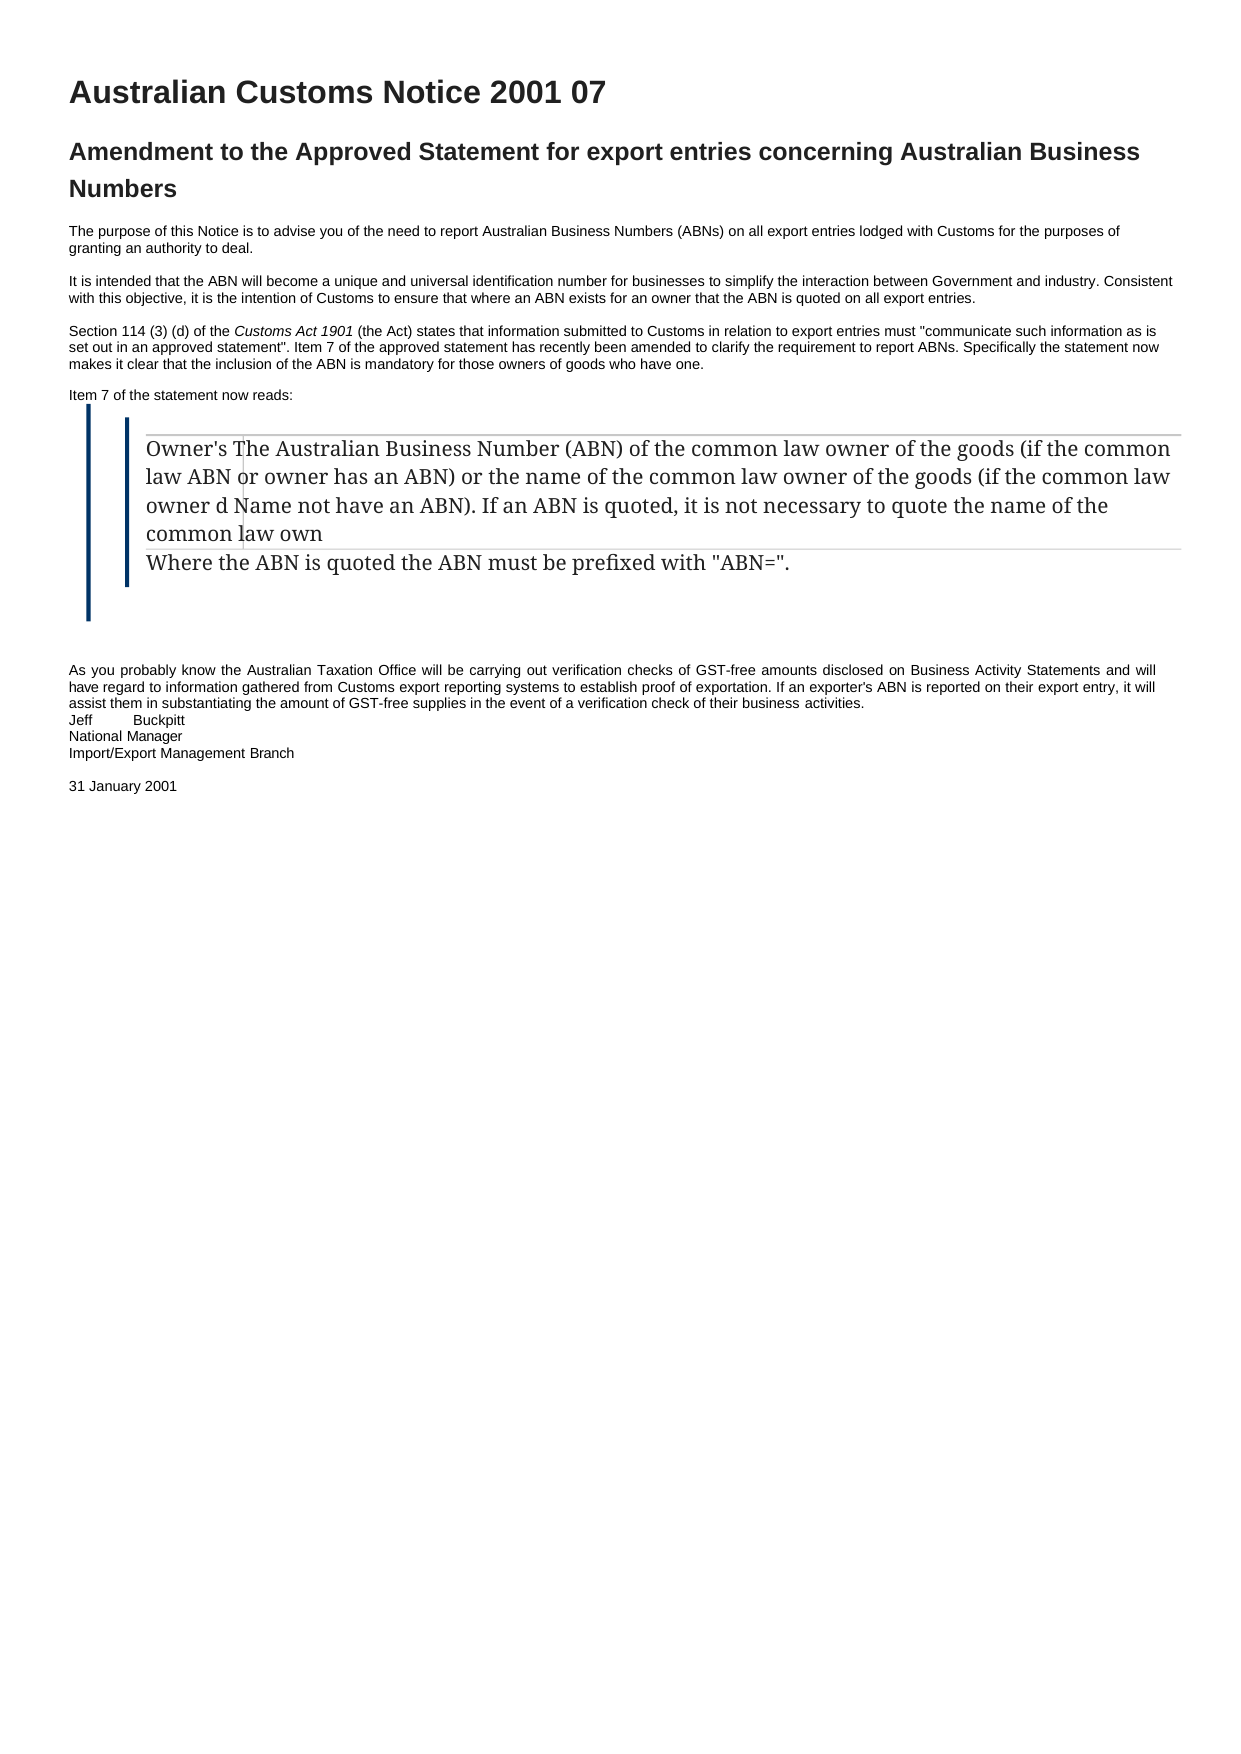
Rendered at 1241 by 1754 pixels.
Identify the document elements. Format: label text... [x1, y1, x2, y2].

text It is intended that the ABN will become a unique and universal identification number for businesses to simplify the interaction between Government and industry. Consistent with this objective, it is the intention of Customs to ensure that where an ABN exists for an owner that the ABN is quoted on all export entries. [69, 272, 1196, 306]
text Import/Export Management Branch 31 January 2001 [69, 745, 309, 795]
text Amendment to the Approved Statement for export entries concerning Australian Business Numbers [69, 137, 1144, 203]
text Jeff Buckpitt National Manager [69, 712, 185, 745]
text Section 114 (3) (d) of the Customs Act 1901 (the Act) states that information submitted to Customs in relation to export entries must "communicate such information as is set out in an approved statement". Item 7 of the approved statement has recently been amended to clarify the requirement to report ABNs. Specifically the statement now makes it clear that the inclusion of the ABN is mandatory for those owners of goods who have one. [69, 322, 1164, 373]
text The purpose of this Notice is to advise you of the need to report Australian Business Numbers (ABNs) on all export entries lodged with Customs for the purposes of granting an authority to deal. [69, 222, 1124, 256]
text As you probably know the Australian Taxation Office will be carrying out verification checks of GST-free amounts disclosed on Business Activity Statements and will have regard to information gathered from Customs export reporting systems to establish proof of exportation. If an exporter's ABN is reported on their export entry, it will assist them in substantiating the amount of GST-free supplies in the event of a verification check of their business activities. [69, 662, 1158, 712]
title Australian Customs Notice 2001 07 [69, 73, 1196, 110]
text Item 7 of the statement now reads: [69, 387, 1196, 404]
